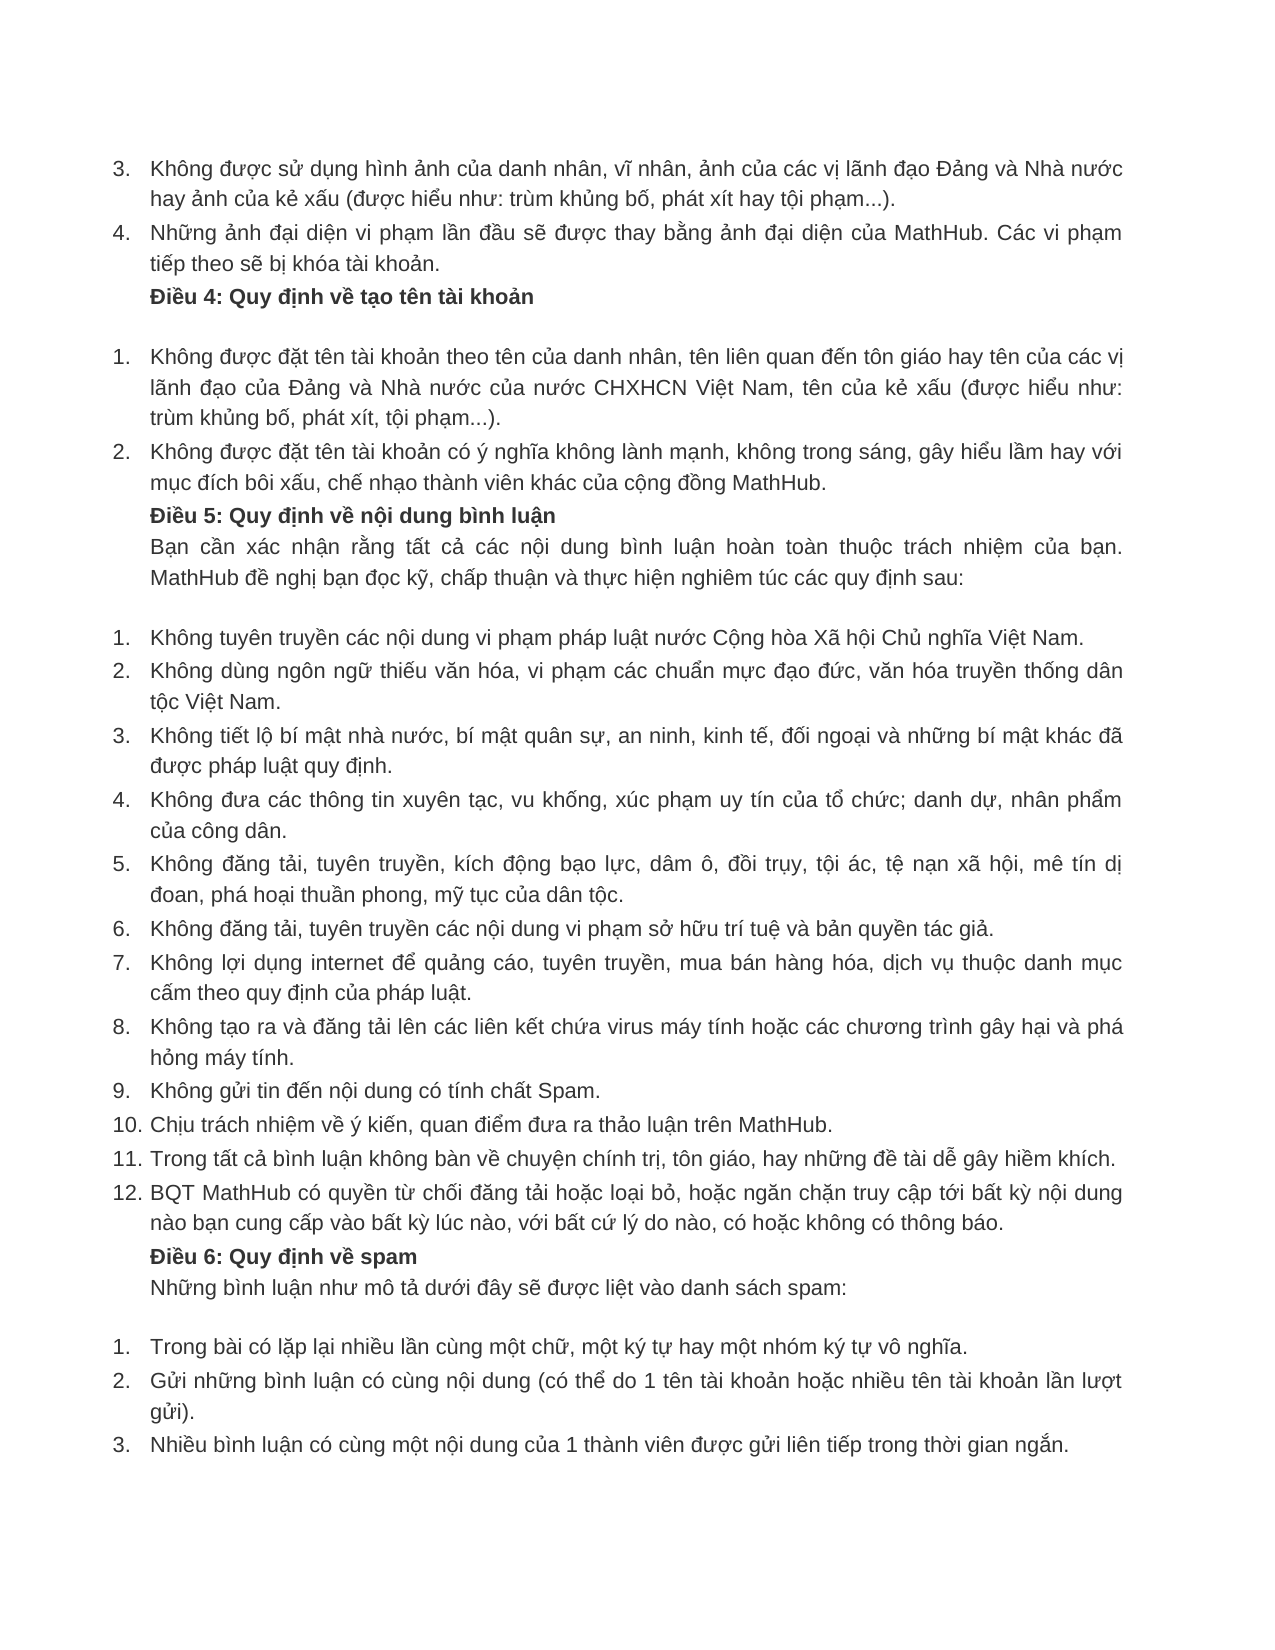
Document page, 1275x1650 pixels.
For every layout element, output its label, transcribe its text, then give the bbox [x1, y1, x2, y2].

list Không đưa các thông tin xuyên tạc, vu khống, xúc phạm uy tín của tổ chức; danh dự, nhân phẩm của công dân. [112, 781, 1125, 843]
text Điều 5: Quy định về nội dung bình luận [150, 498, 1125, 528]
text Bạn cần xác nhận rằng tất cả các nội dung bình luận hoàn toàn thuộc trách nhiệm của bạn. MathHub đề nghị bạn đọc kỹ, chấp thuận và thực hiện nghiêm túc các quy định sau: [150, 528, 1125, 590]
list Không dùng ngôn ngữ thiếu văn hóa, vi phạm các chuẩn mực đạo đức, văn hóa truyền thống dân tộc Việt Nam. [112, 653, 1125, 714]
list Trong tất cả bình luận không bàn về chuyện chính trị, tôn giáo, hay những đề tài dễ gây hiềm khích. [112, 1140, 1125, 1171]
list Không được sử dụng hình ảnh của danh nhân, vĩ nhân, ảnh của các vị lãnh đạo Đảng và Nhà nước hay ảnh của kẻ xấu (được hiểu như: trùm khủng bố, phát xít hay tội phạm...). [112, 150, 1125, 211]
list Không gửi tin đến nội dung có tính chất Spam. [112, 1073, 1125, 1103]
list Không đăng tải, tuyên truyền các nội dung vi phạm sở hữu trí tuệ và bản quyền tác giả. [112, 910, 1125, 941]
list Không lợi dụng internet để quảng cáo, tuyên truyền, mua bán hàng hóa, dịch vụ thuộc danh mục cấm theo quy định của pháp luật. [112, 944, 1125, 1005]
text Những bình luận như mô tả dưới đây sẽ được liệt vào danh sách spam: [150, 1269, 1125, 1299]
list Không tạo ra và đăng tải lên các liên kết chứa virus máy tính hoặc các chương trình gây hại và phá hỏng máy tính. [112, 1008, 1125, 1069]
list Trong bài có lặp lại nhiều lần cùng một chữ, một ký tự hay một nhóm ký tự vô nghĩa. [112, 1329, 1125, 1359]
text Điều 4: Quy định về tạo tên tài khoản [150, 279, 1125, 309]
list Không được đặt tên tài khoản theo tên của danh nhân, tên liên quan đến tôn giáo hay tên của các vị lãnh đạo của Đảng và Nhà nước của nước CHXHCN Việt Nam, tên của kẻ xấu (được hiểu như: trùm khủng bố, phát xít, tội phạm...). [112, 338, 1125, 430]
list Gửi những bình luận có cùng nội dung (có thể do 1 tên tài khoản hoặc nhiều tên tài khoản lần lượt gửi). [112, 1362, 1125, 1424]
list Không được đặt tên tài khoản có ý nghĩa không lành mạnh, không trong sáng, gây hiểu lầm hay với mục đích bôi xấu, chế nhạo thành viên khác của cộng đồng MathHub. [112, 433, 1125, 495]
list BQT MathHub có quyền từ chối đăng tải hoặc loại bỏ, hoặc ngăn chặn truy cập tới bất kỳ nội dung nào bạn cung cấp vào bất kỳ lúc nào, với bất cứ lý do nào, có hoặc không có thông báo. [112, 1174, 1125, 1235]
list Không tiết lộ bí mật nhà nước, bí mật quân sự, an ninh, kinh tế, đối ngoại và những bí mật khác đã được pháp luật quy định. [112, 717, 1125, 778]
text Điều 6: Quy định về spam [150, 1238, 1125, 1269]
list Chịu trách nhiệm về ý kiến, quan điểm đưa ra thảo luận trên MathHub. [112, 1106, 1125, 1137]
list Không đăng tải, tuyên truyền, kích động bạo lực, dâm ô, đồi trụy, tội ác, tệ nạn xã hội, mê tín dị đoan, phá hoại thuần phong, mỹ tục của dân tộc. [112, 846, 1125, 907]
list Nhiều bình luận có cùng một nội dung của 1 thành viên được gửi liên tiếp trong thời gian ngắn. [112, 1427, 1125, 1457]
list Những ảnh đại diện vi phạm lần đầu sẽ được thay bằng ảnh đại diện của MathHub. Các vi phạm tiếp theo sẽ bị khóa tài khoản. [112, 214, 1125, 276]
list Không tuyên truyền các nội dung vi phạm pháp luật nước Cộng hòa Xã hội Chủ nghĩa Việt Nam. [112, 619, 1125, 649]
